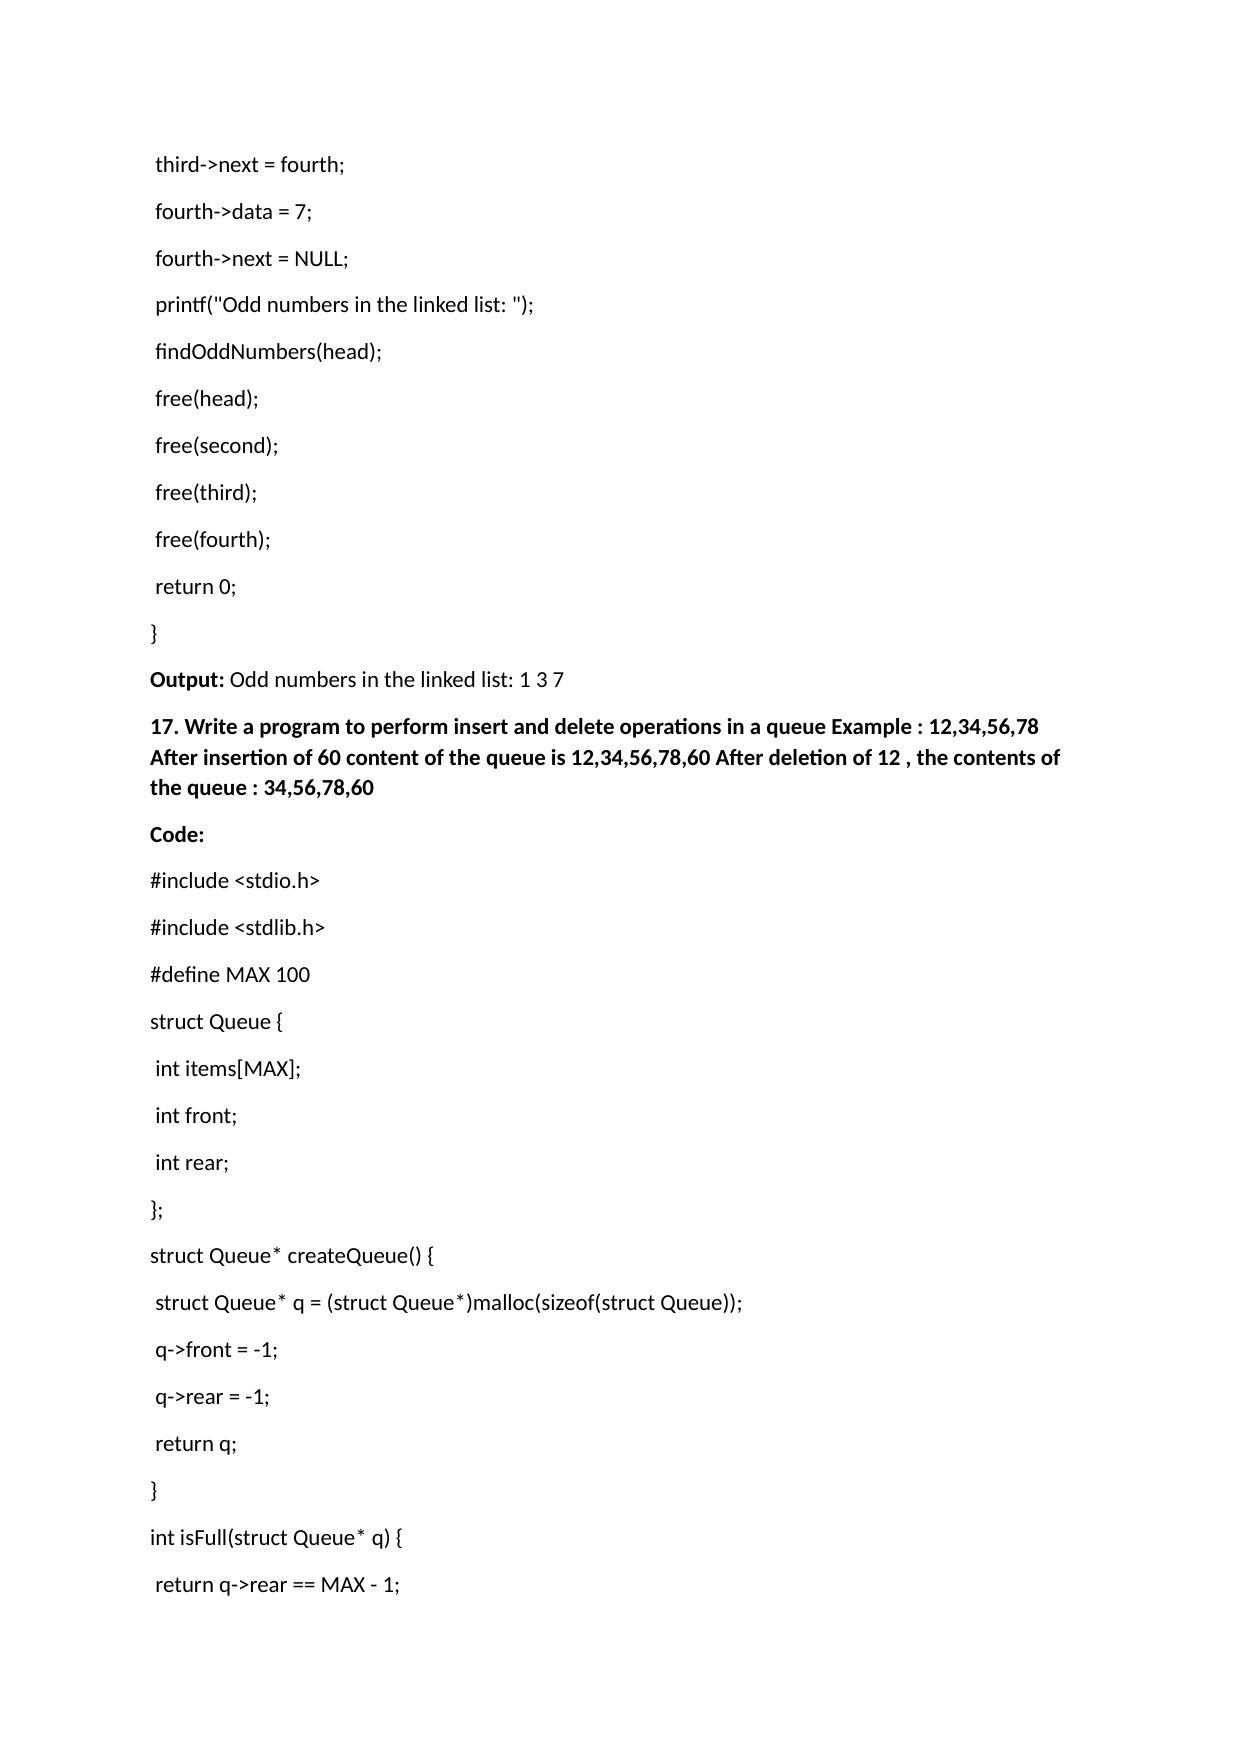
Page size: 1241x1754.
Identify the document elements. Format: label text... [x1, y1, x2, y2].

text return q->rear == MAX - 1; [150, 1570, 1090, 1598]
text q->rear = -1; [150, 1382, 1090, 1410]
text struct Queue* createQueue() { [150, 1242, 1090, 1270]
text findOddNumbers(head); [150, 337, 1090, 366]
text fourth->data = 7; [150, 197, 1090, 225]
text free(head); [150, 384, 1090, 412]
text } [150, 1476, 1090, 1504]
text third->next = fourth; [150, 150, 1090, 178]
text } [150, 619, 1090, 647]
text int rear; [150, 1148, 1090, 1176]
text struct Queue* q = (struct Queue*)malloc(sizeof(struct Queue)); [150, 1288, 1090, 1317]
text #include <stdlib.h> [150, 913, 1090, 942]
text return 0; [150, 572, 1090, 600]
text return q; [150, 1429, 1090, 1457]
text Output: Odd numbers in the linked list: 1 3 7 [150, 666, 1090, 694]
text free(third); [150, 478, 1090, 506]
text struct Queue { [150, 1007, 1090, 1035]
text int items[MAX]; [150, 1054, 1090, 1082]
text free(second); [150, 431, 1090, 459]
text printf("Odd numbers in the linked list: "); [150, 291, 1090, 319]
text q->front = -1; [150, 1335, 1090, 1363]
text #include <stdio.h> [150, 867, 1090, 895]
text 17. Write a program to perform insert and delete operations in a queue Example : 12,34,56,78 After insertion of 60 content of the queue is 12,34,56,78,60 After deletion of 12 , the contents of the queue : 34,56,78,60 [150, 712, 1090, 801]
text int isFull(struct Queue* q) { [150, 1523, 1090, 1551]
text free(fourth); [150, 525, 1090, 553]
text fourth->next = NULL; [150, 244, 1090, 272]
text }; [150, 1195, 1090, 1223]
text int front; [150, 1101, 1090, 1129]
text Code: [150, 820, 1090, 848]
text #define MAX 100 [150, 960, 1090, 988]
